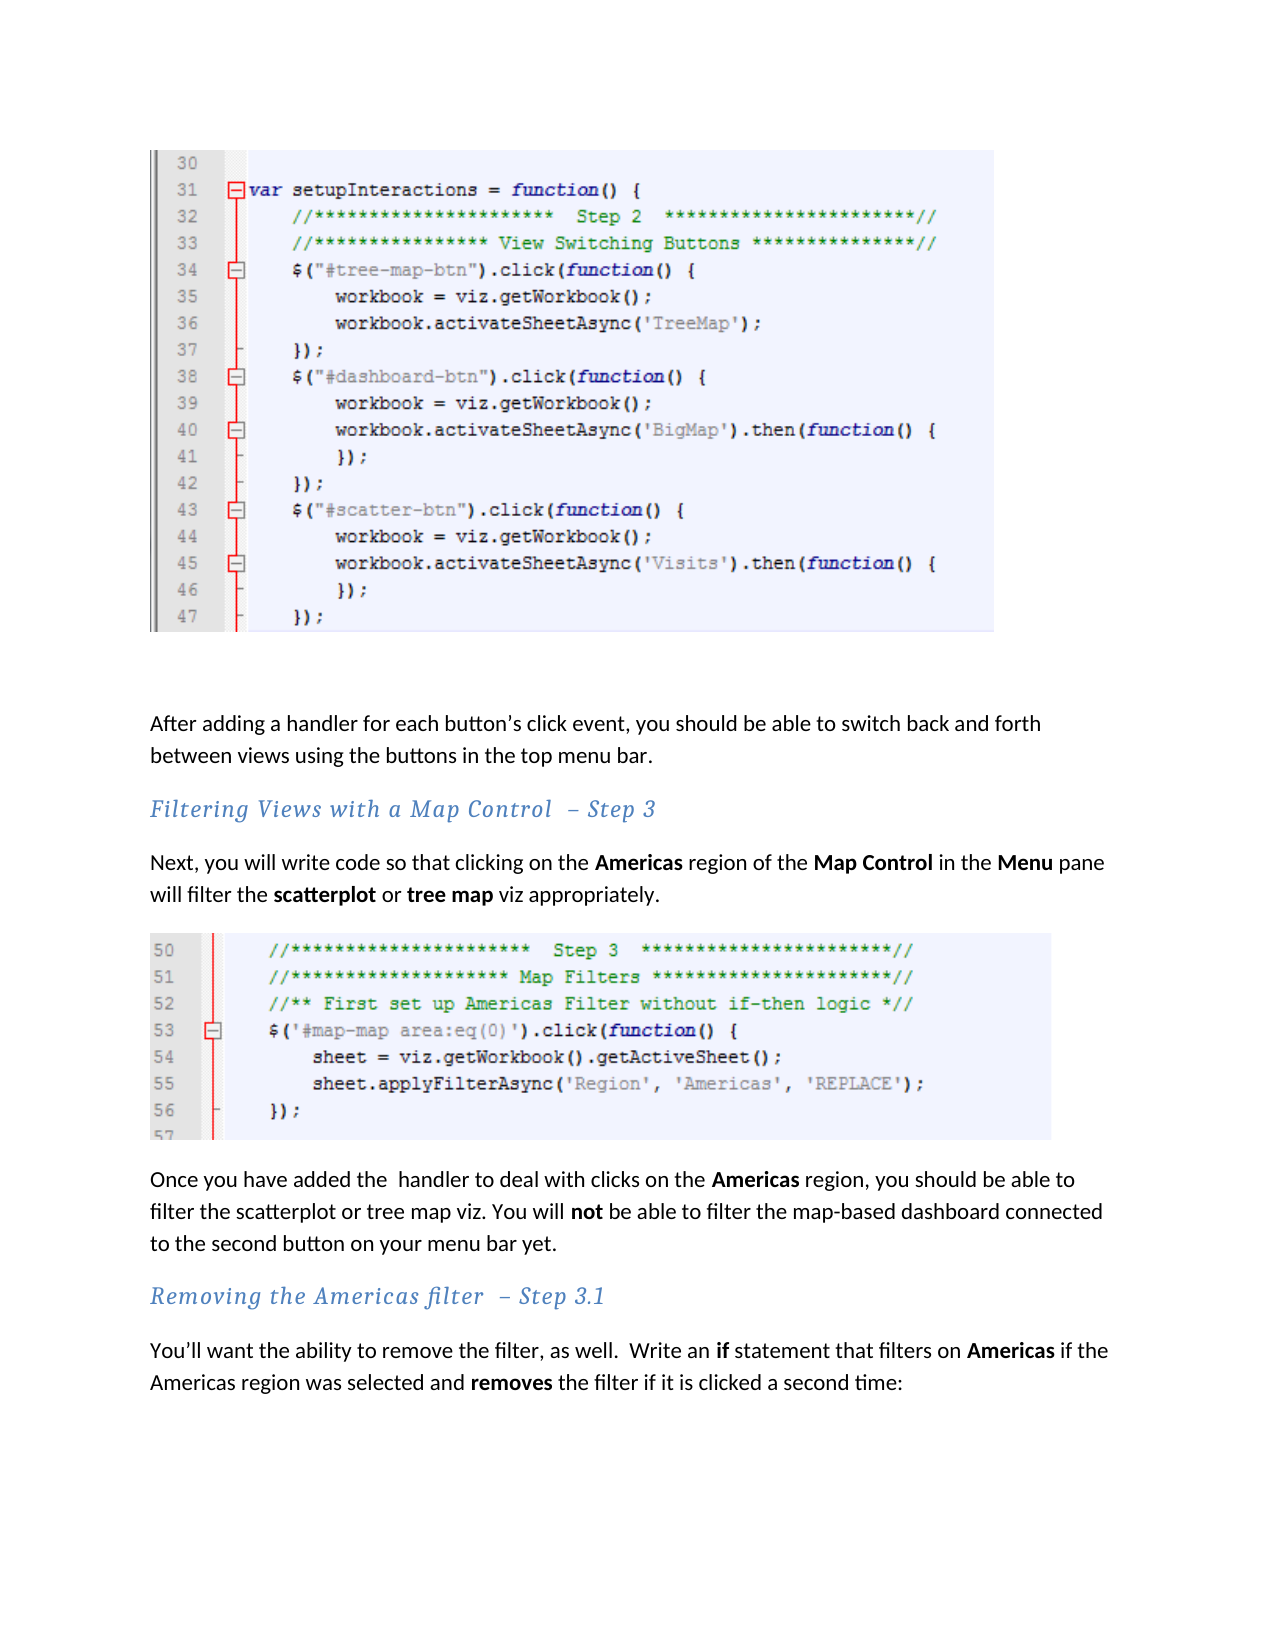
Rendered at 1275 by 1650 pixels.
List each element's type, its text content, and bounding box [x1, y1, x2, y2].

text After adding a handler for each button’s click event, you should be able to switch back and forth between views using the buttons in the top menu bar. [150, 709, 1125, 769]
text Next, you will write code so that clicking on the Americas region of the Map Control in the Menu pane will filter the scatterplot or tree map viz appropriately. [150, 848, 1125, 908]
subtitle Filtering Views with a Map Control – Step 3 [150, 794, 1125, 823]
text You’ll want the ability to remove the filter, as well. Write an if statement that filters on Americas if the Americas region was selected and removes the filter if it is clicked a second time: [150, 1336, 1125, 1396]
subtitle Removing the Americas filter – Step 3.1 [150, 1282, 1125, 1311]
text Once you have added the handler to deal with clicks on the Americas region, you should be able to filter the scatterplot or tree map viz. You will not be able to filter the map-based dashboard connected to the second button on your menu bar yet. [150, 1165, 1125, 1257]
picture [150, 933, 1052, 1140]
picture [150, 150, 994, 632]
